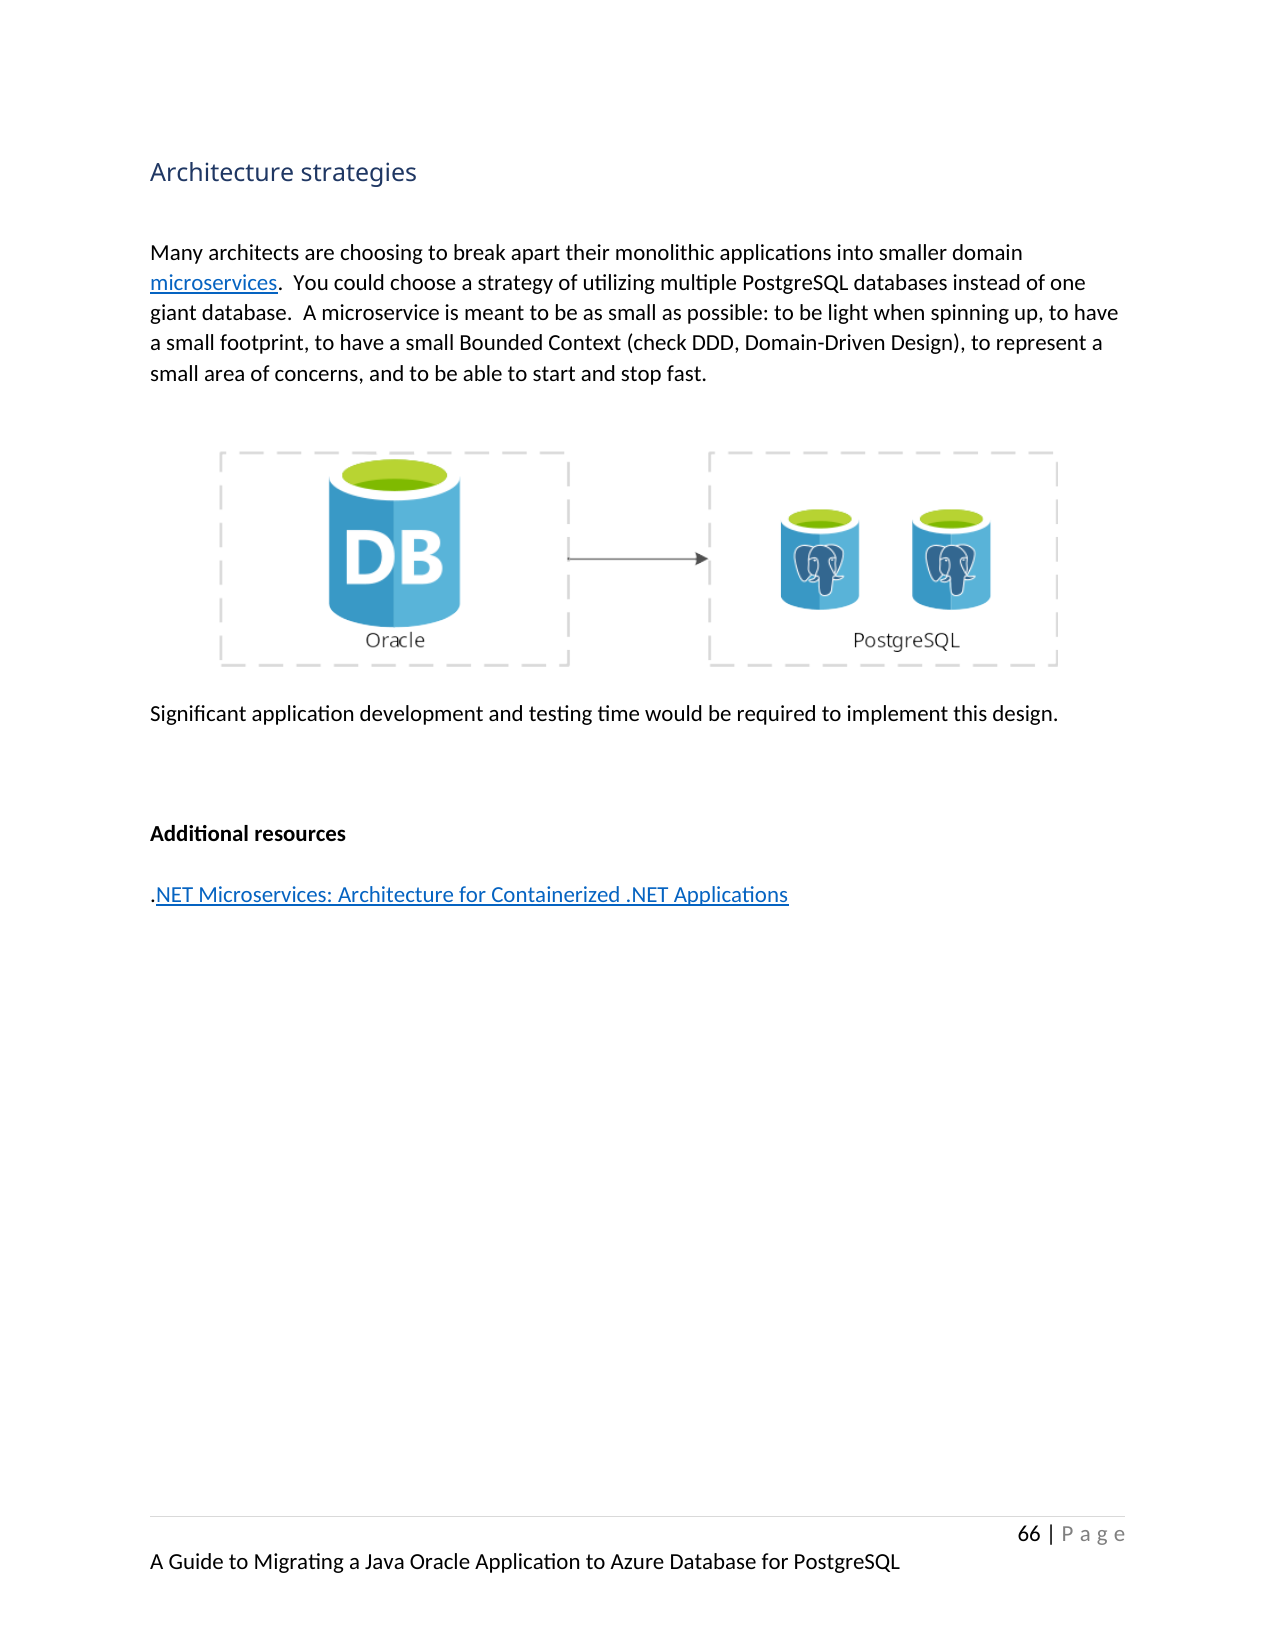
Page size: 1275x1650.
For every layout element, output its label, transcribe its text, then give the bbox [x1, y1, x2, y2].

list Many architects are choosing to break apart their monolithic applications into smaller domain microservices. You could choose a strategy of utilizing multiple PostgreSQL databases instead of one giant database. A microservice is meant to be as small as possible: to be light when spinning up, to have a small footprint, to have a small Bounded Context (check DDD, Domain-Driven Design), to represent a small area of concerns, and to be able to start and stop fast. [150, 238, 1125, 387]
list .NET Microservices: Architecture for Containerized .NET Applications [150, 880, 1125, 908]
list Significant application development and testing time would be required to implement this design. [150, 699, 1125, 727]
subtitle Architecture strategies [150, 154, 1125, 188]
list Additional resources [150, 819, 1125, 847]
